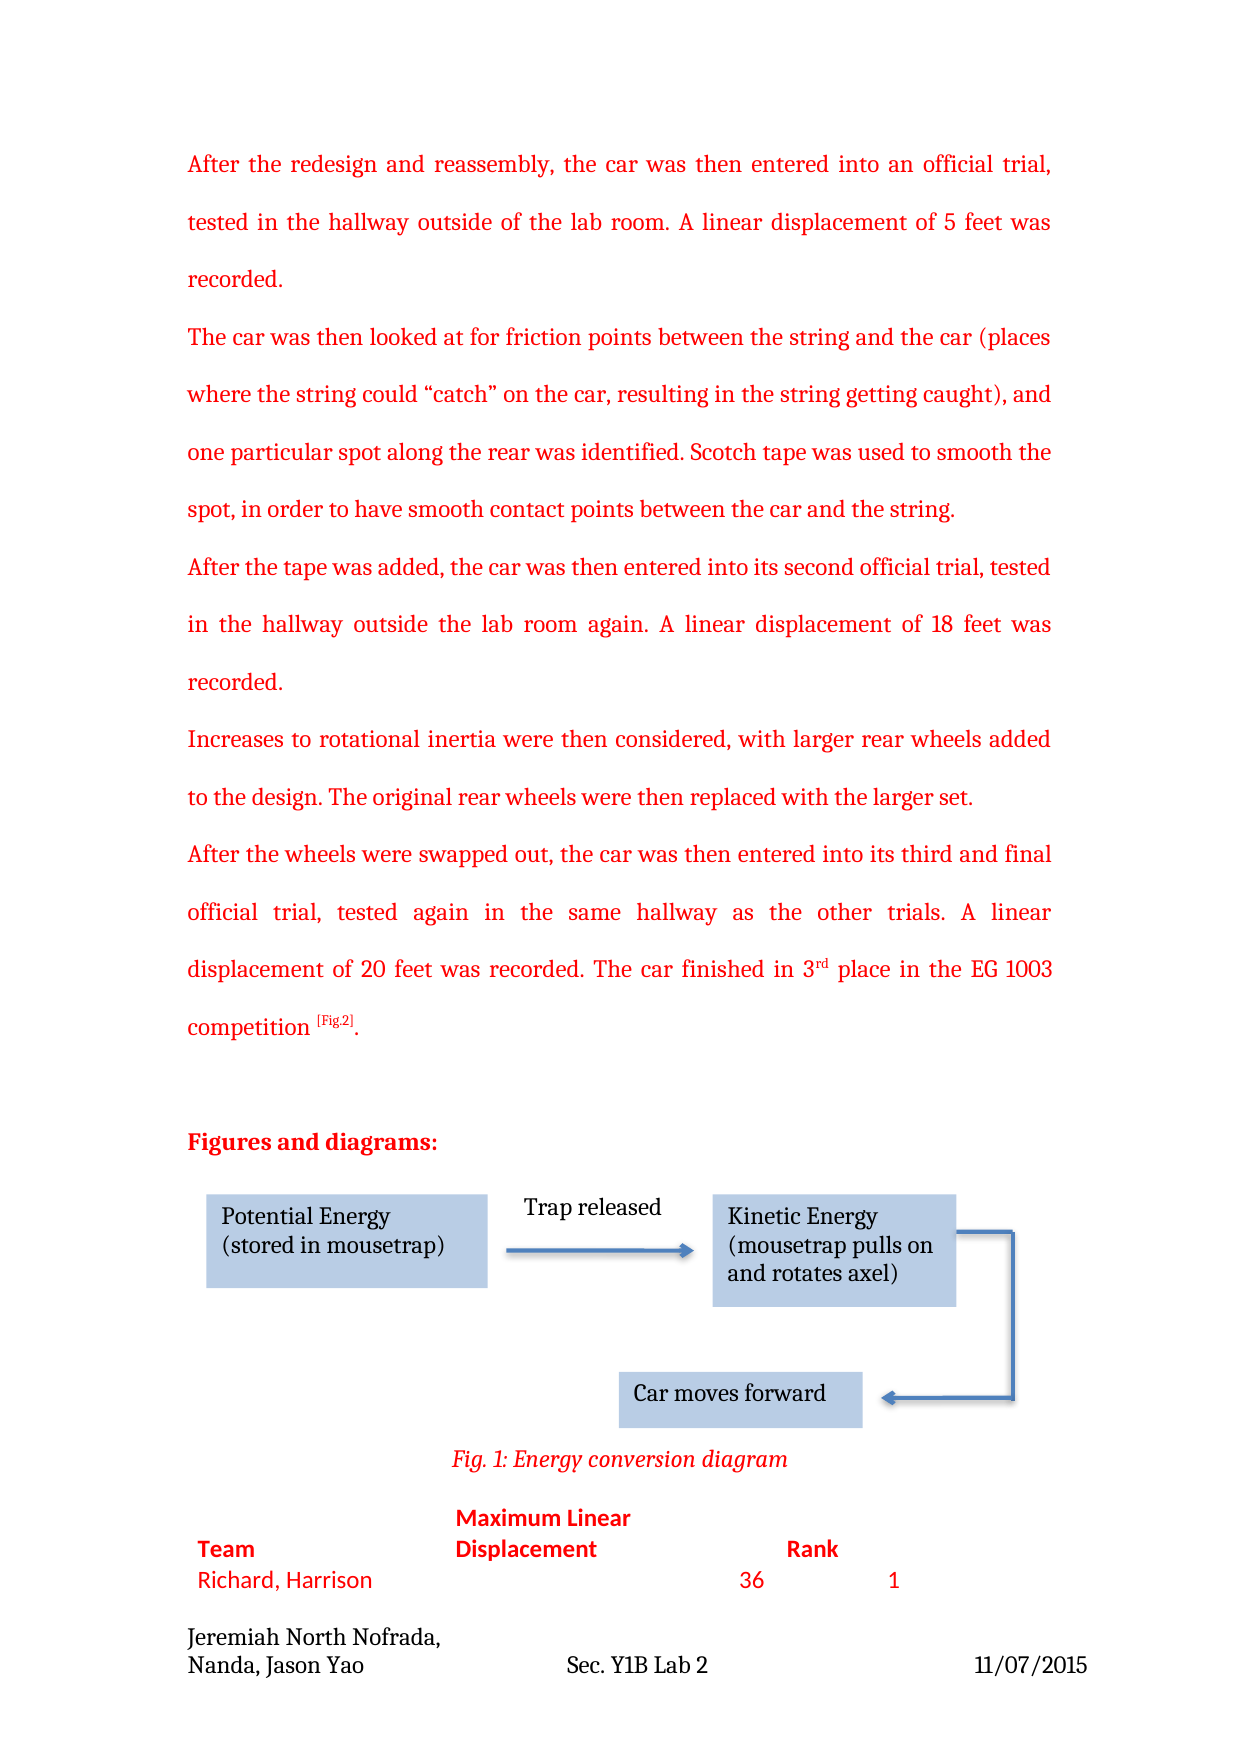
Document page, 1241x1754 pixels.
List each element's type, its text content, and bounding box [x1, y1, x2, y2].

table_cell 1 [775, 1563, 911, 1594]
text After the tape was added, the car was then entered into its second official trial, tested in the hallway outside the lab room again. A linear displacement of 18 feet was recorded. [187, 552, 1053, 696]
text Increases to rotational inertia were then considered, with larger rear wheels added to the design. The original rear wheels were then replaced with the larger set. [187, 725, 1053, 811]
text After the wheels were swapped out, the car was then entered into its third and final official trial, tested again in the same hallway as the other trials. A linear displacement of 20 feet was recorded. The car finished in 3rd place in the EG 1003 competition [Fig.2]. [187, 840, 1053, 1041]
text Fig. 1: Energy conversion diagram [187, 1445, 1053, 1473]
table_cell 36 [444, 1563, 775, 1594]
text Figures and diagrams: [187, 1127, 1053, 1156]
text After the redesign and reassembly, the car was then entered into an official trial, tested in the hallway outside of the lab room. A linear displacement of 5 feet was recorded. [187, 150, 1053, 294]
table_header Rank [775, 1502, 911, 1563]
text The car was then looked at for friction points between the string and the car (places where the string could “catch” on the car, resulting in the string getting caught), and one particular spot along the rear was identified. Scotch tape was used to smooth the spot, in order to have smooth contact points between the car and the string. [187, 322, 1053, 524]
table_header Maximum Linear Displacement [444, 1502, 775, 1563]
table_cell Richard, Harrison [186, 1563, 444, 1594]
table_header Team [186, 1502, 444, 1563]
